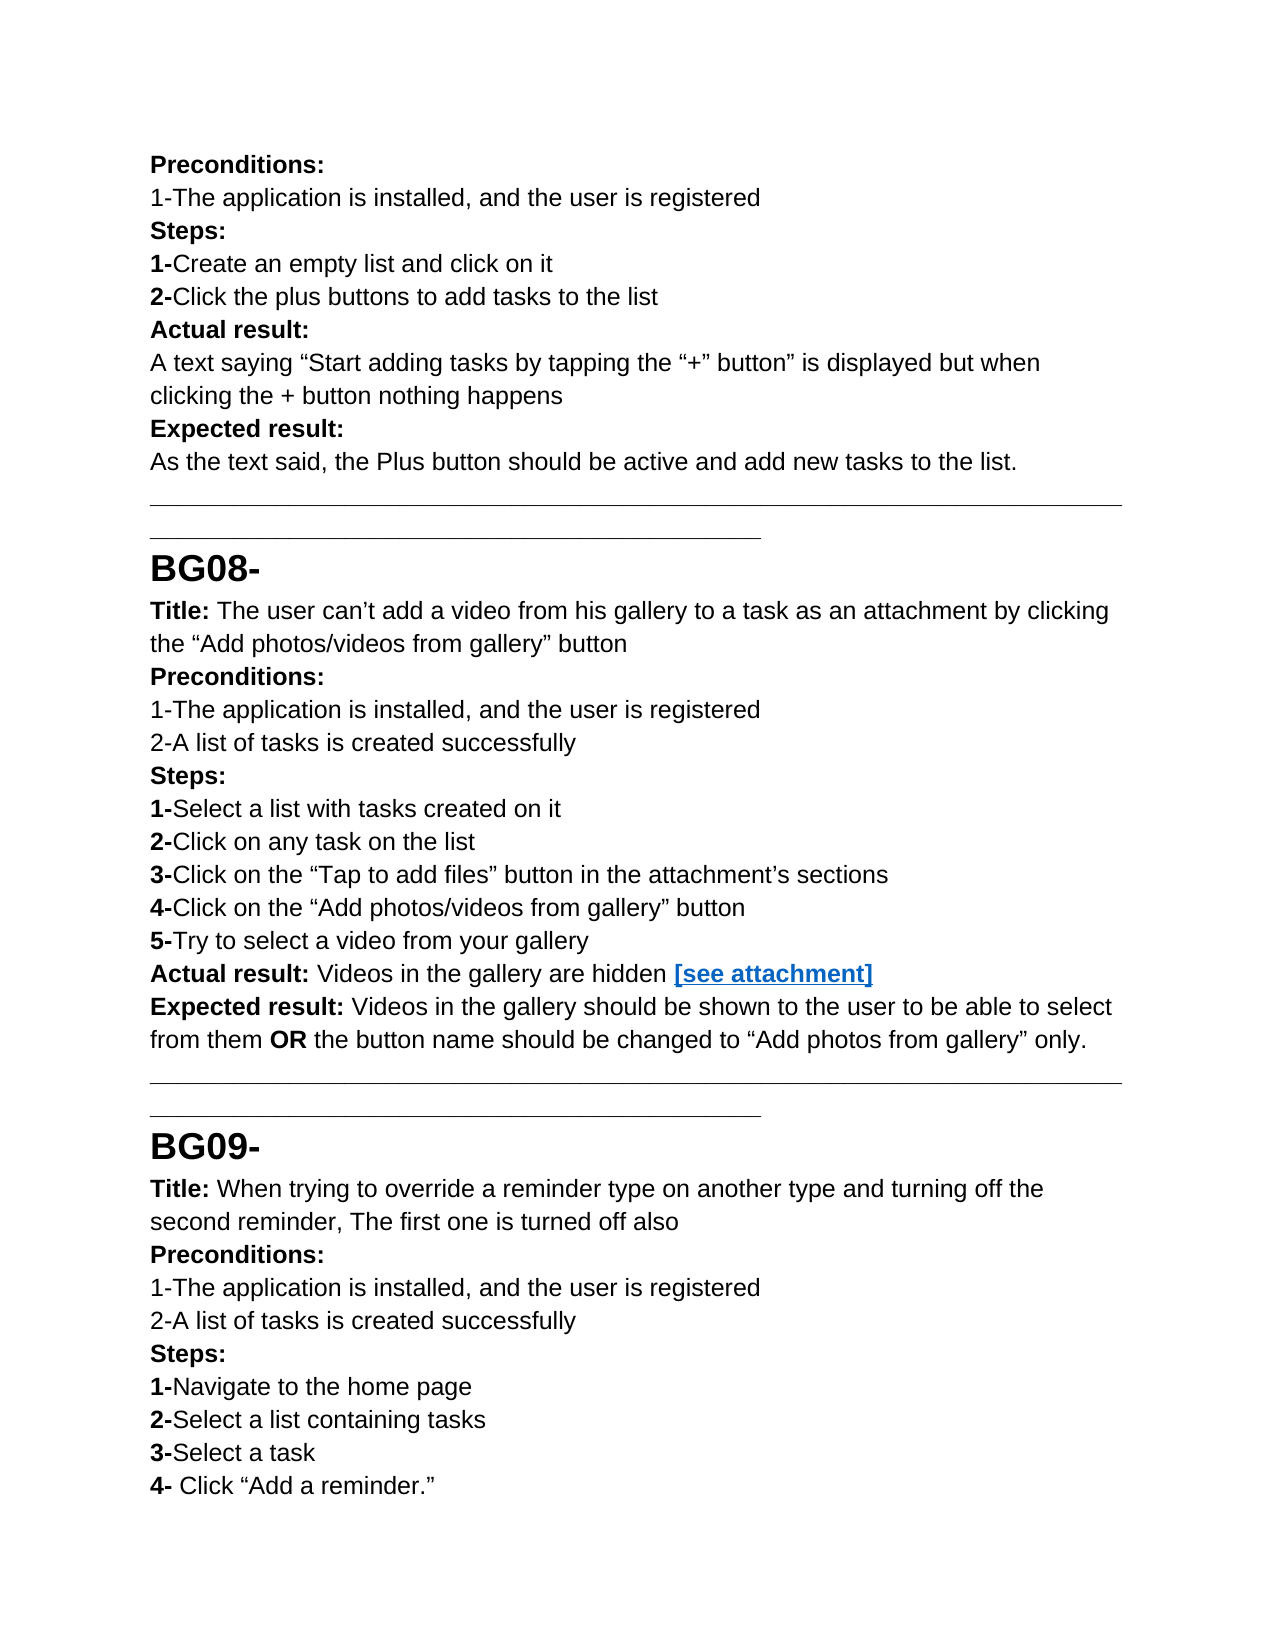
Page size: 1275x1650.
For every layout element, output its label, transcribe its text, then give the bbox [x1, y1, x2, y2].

text 4- Click “Add a reminder.” [150, 1471, 1125, 1500]
text 2-Select a list containing tasks [150, 1405, 1125, 1434]
text 1-Create an empty list and click on it 2-Click the plus buttons to add tasks to the list Actual result: [150, 249, 1125, 344]
text 3-Select a task [150, 1438, 1125, 1467]
text __________________________________________________________________________________________________________________ [150, 480, 1125, 542]
text Title: The user can’t add a video from his gallery to a task as an attachment by clicking the “Add photos/videos from gallery” button [150, 596, 1125, 658]
text 2-Click on any task on the list [150, 827, 1125, 856]
text A text saying “Start adding tasks by tapping the “+” button” is displayed but when clicking the + button nothing happens Expected result: [150, 348, 1125, 443]
text Preconditions: [150, 1240, 1125, 1268]
text 5-Try to select a video from your gallery Actual result: Videos in the gallery are hidden [see attachment] Expected result: Videos in the gallery should be shown to the user to be able to select from them OR the button name should be changed to “Add photos from gallery” only. __________________________________________________________________________________________________________________ [150, 926, 1125, 1120]
text 1-The application is installed, and the user is registered Steps: [150, 183, 1125, 245]
text 1-Select a list with tasks created on it [150, 794, 1125, 823]
text 1-The application is installed, and the user is registered 2-A list of tasks is created successfully Steps: [150, 1273, 1125, 1368]
text BG08- [150, 546, 1125, 589]
text BG09- [150, 1124, 1125, 1167]
text Preconditions: [150, 662, 1125, 691]
text 1-The application is installed, and the user is registered 2-A list of tasks is created successfully Steps: [150, 695, 1125, 790]
text Title: When trying to override a reminder type on another type and turning off the second reminder, The first one is turned off also [150, 1174, 1125, 1236]
text As the text said, the Plus button should be active and add new tasks to the list. [150, 447, 1125, 476]
text 4-Click on the “Add photos/videos from gallery” button [150, 893, 1125, 922]
text 3-Click on the “Tap to add files” button in the attachment’s sections [150, 860, 1125, 889]
text Preconditions: [150, 150, 1125, 179]
text 1-Navigate to the home page [150, 1372, 1125, 1401]
